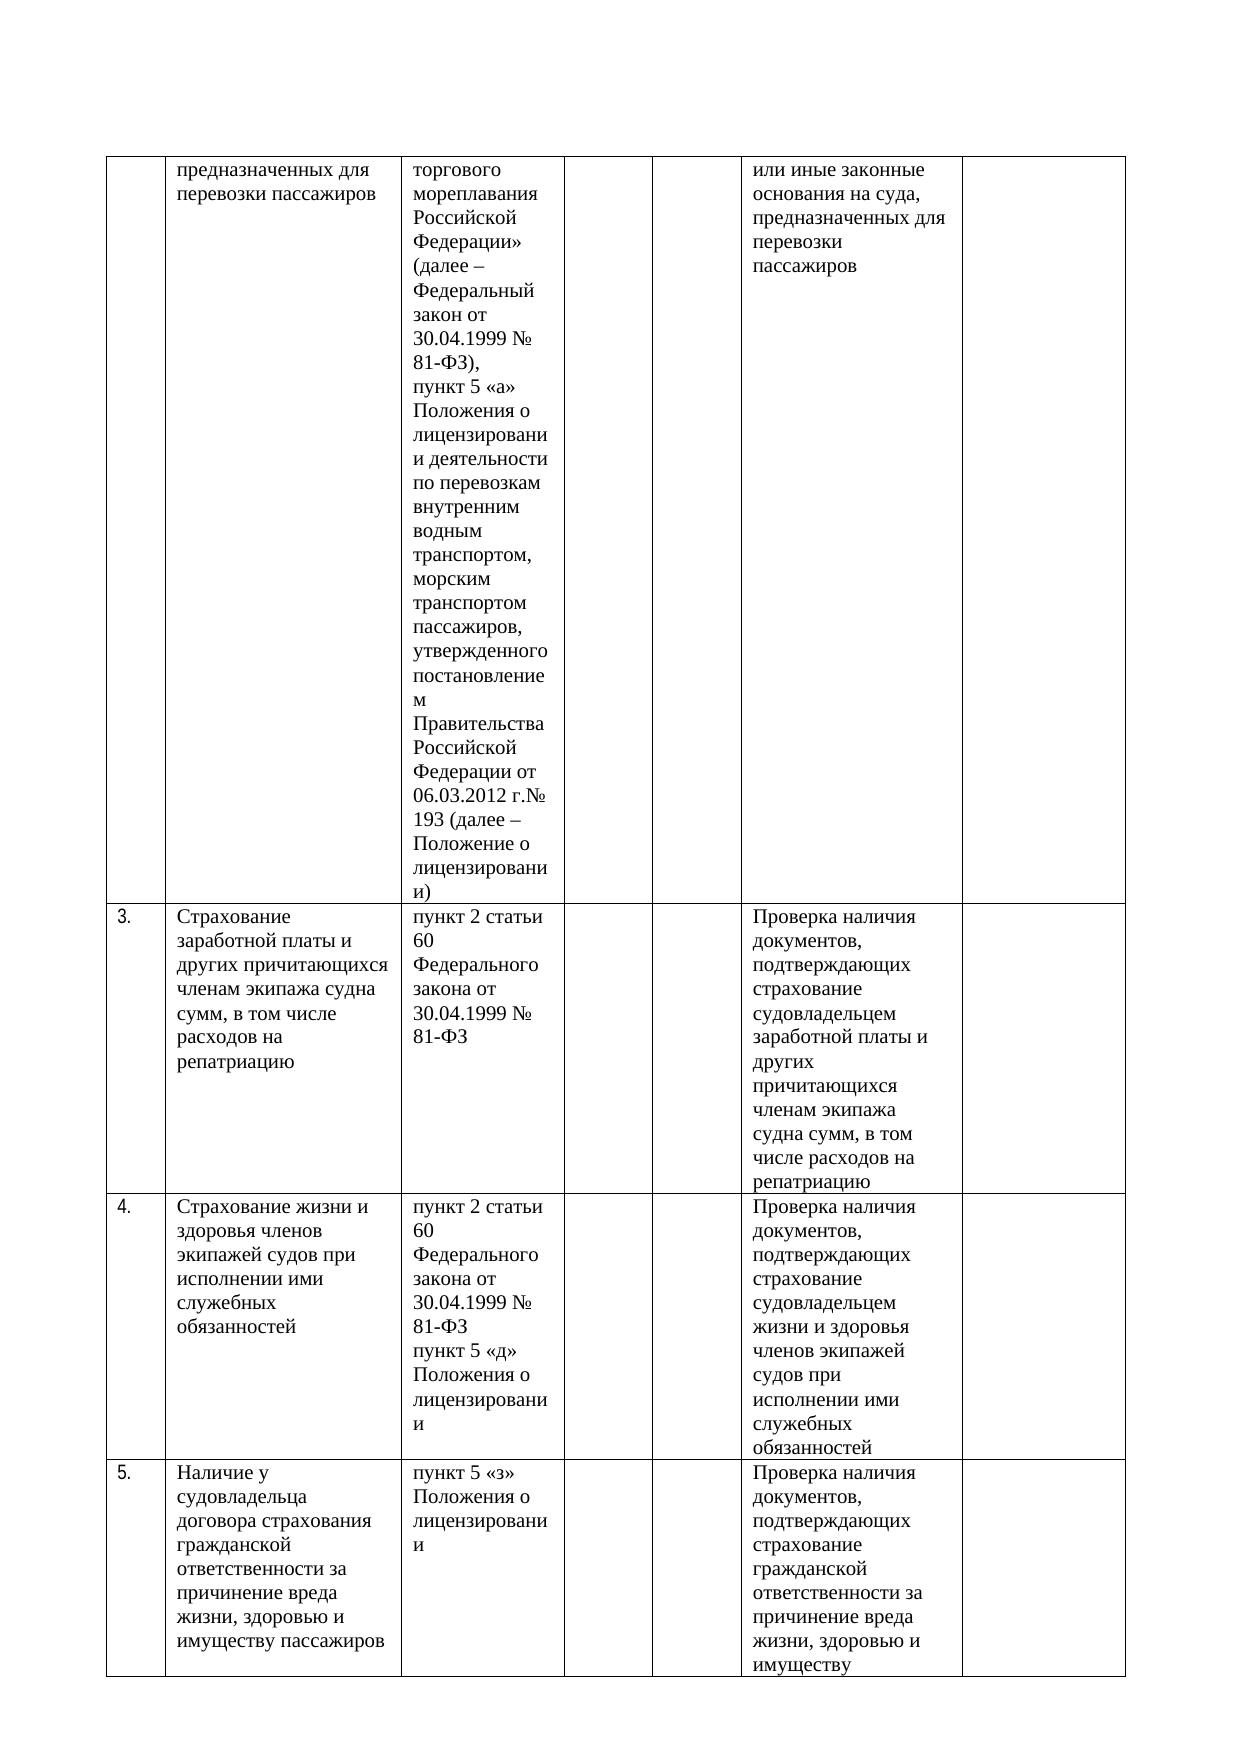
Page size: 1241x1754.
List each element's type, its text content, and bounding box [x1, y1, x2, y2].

table_cell [963, 1194, 1125, 1459]
table_cell Страхование жизни и здоровья членов экипажей судов при исполнении ими служебных обязанностей [166, 1194, 401, 1459]
table_cell [565, 157, 652, 903]
table_cell [565, 904, 652, 1193]
table_cell [107, 1194, 165, 1459]
table_cell [653, 1460, 741, 1676]
table_cell [653, 157, 741, 903]
table_cell [107, 157, 165, 903]
table_cell [565, 1194, 652, 1459]
table_cell [565, 1460, 652, 1676]
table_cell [742, 1460, 962, 1676]
table_cell Страхование заработной платы и других причитающихся членам экипажа судна сумм, в том числе расходов на репатриацию [166, 904, 401, 1193]
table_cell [402, 1460, 564, 1676]
table_cell [107, 1460, 165, 1676]
table_cell пункт 2 статьи 60 Федерального закона от 30.04.1999 № 81-ФЗ пункт 5 «д» Положения о лицензировании [402, 1194, 564, 1459]
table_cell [742, 157, 962, 903]
table_cell Проверка наличия документов, подтверждающих страхование судовладельцем жизни и здоровья членов экипажей судов при исполнении ими служебных обязанностей [742, 1194, 962, 1459]
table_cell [166, 1460, 401, 1676]
table_cell [653, 1194, 741, 1459]
table_cell пункт 2 статьи 60 Федерального закона от 30.04.1999 № 81-ФЗ [402, 904, 564, 1193]
table_cell [963, 1460, 1125, 1676]
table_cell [402, 157, 564, 903]
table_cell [166, 157, 401, 903]
table_cell [963, 157, 1125, 903]
table_cell [653, 904, 741, 1193]
table_cell [963, 904, 1125, 1193]
table_cell Проверка наличия документов, подтверждающих страхование судовладельцем заработной платы и других причитающихся членам экипажа судна сумм, в том числе расходов на репатриацию [742, 904, 962, 1193]
table_cell [107, 904, 165, 1193]
